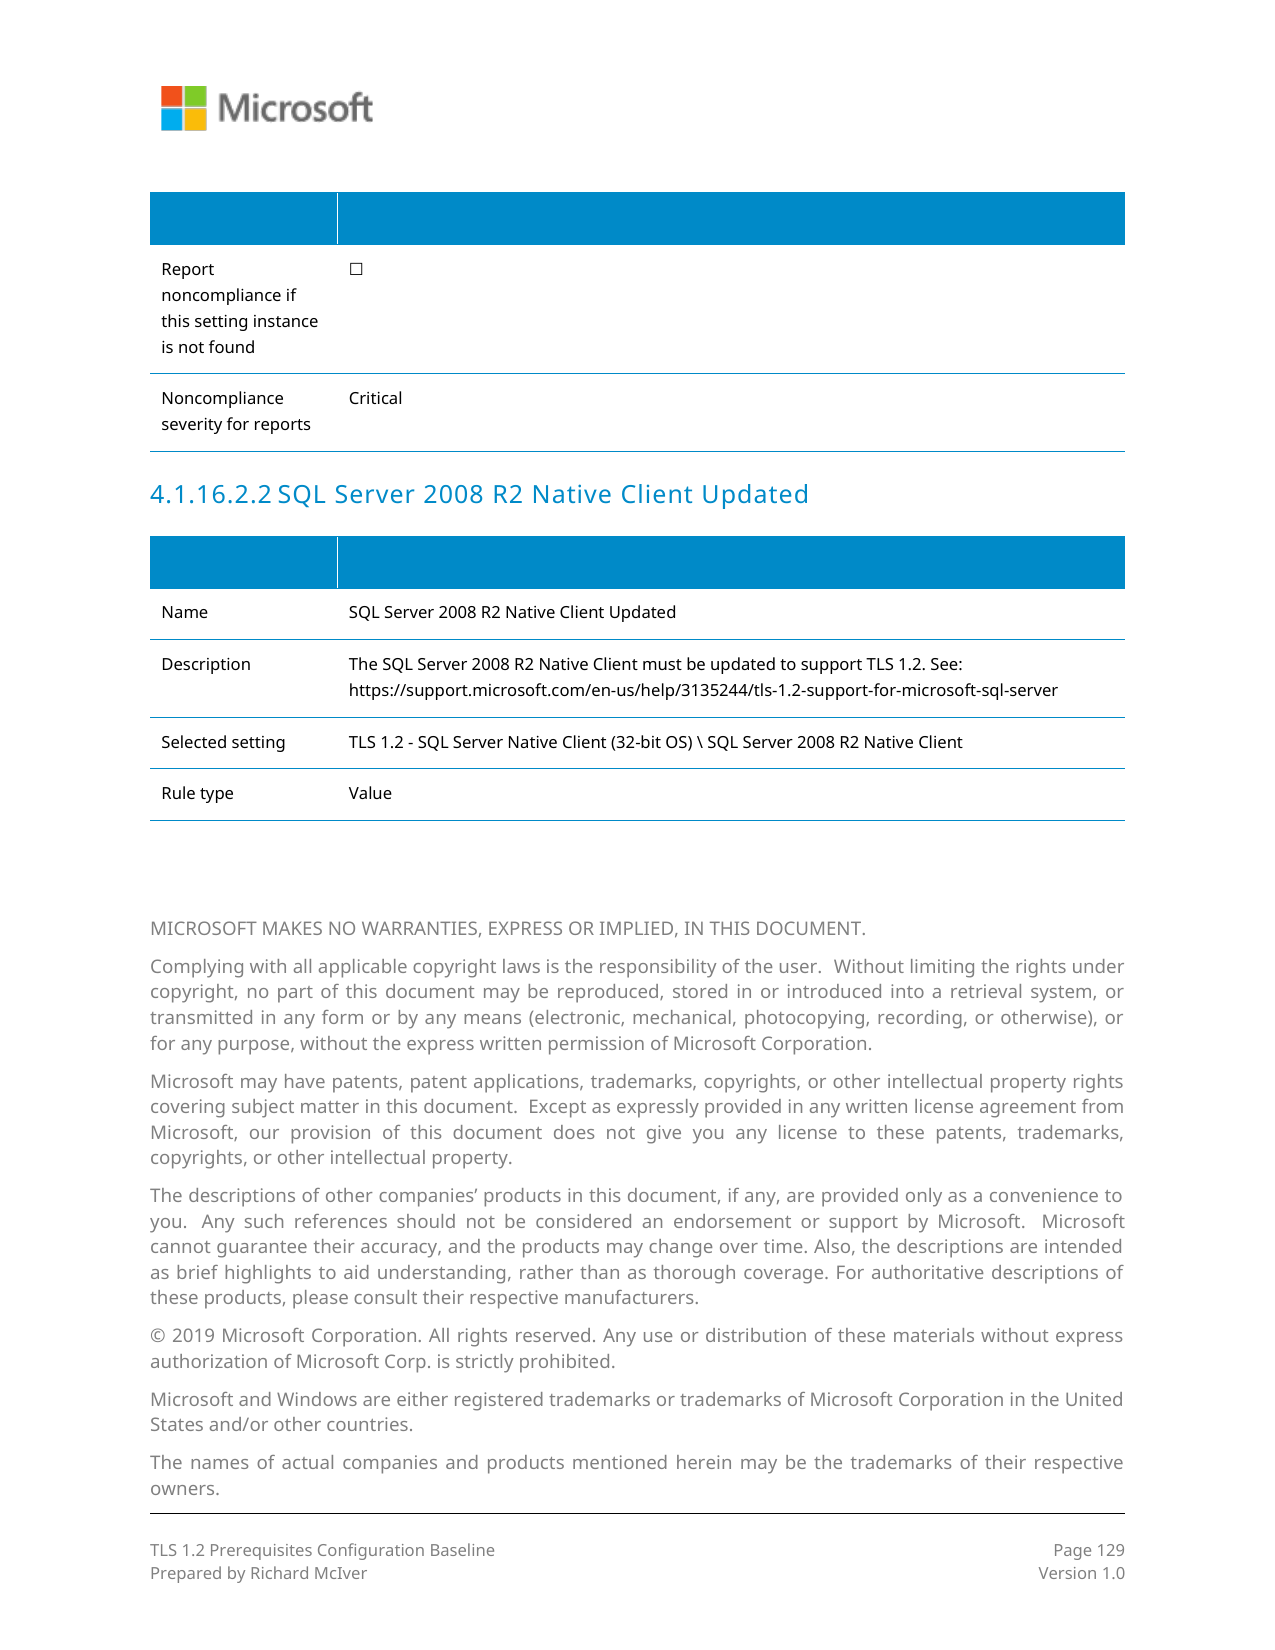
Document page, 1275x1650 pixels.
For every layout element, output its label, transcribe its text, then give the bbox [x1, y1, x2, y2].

table_header [150, 193, 337, 244]
table_cell The SQL Server 2008 R2 Native Client must be updated to support TLS 1.2. See: https://support.microsoft.com/en-us/help/3135244/tls-1.2-support-for-microsoft-sql-server [338, 640, 1125, 717]
table_cell Report noncompliance if this setting instance is not found [150, 245, 337, 373]
table_cell Rule type [150, 769, 337, 820]
table_cell Name [150, 589, 337, 639]
table_header [150, 537, 337, 588]
table_cell SQL Server 2008 R2 Native Client Updated [338, 589, 1125, 639]
table_cell Critical [338, 374, 1125, 451]
table_cell Value [338, 769, 1125, 820]
picture [161, 86, 374, 132]
table_cell TLS 1.2 - SQL Server Native Client (32-bit OS) \ SQL Server 2008 R2 Native Client [338, 718, 1125, 768]
subtitle SQL Server 2008 R2 Native Client Updated [150, 477, 1125, 511]
table_cell Description [150, 640, 337, 717]
table_header [338, 193, 1125, 244]
table_cell Noncompliance severity for reports [150, 374, 337, 451]
table_header [338, 537, 1125, 588]
table_cell Selected setting [150, 718, 337, 768]
